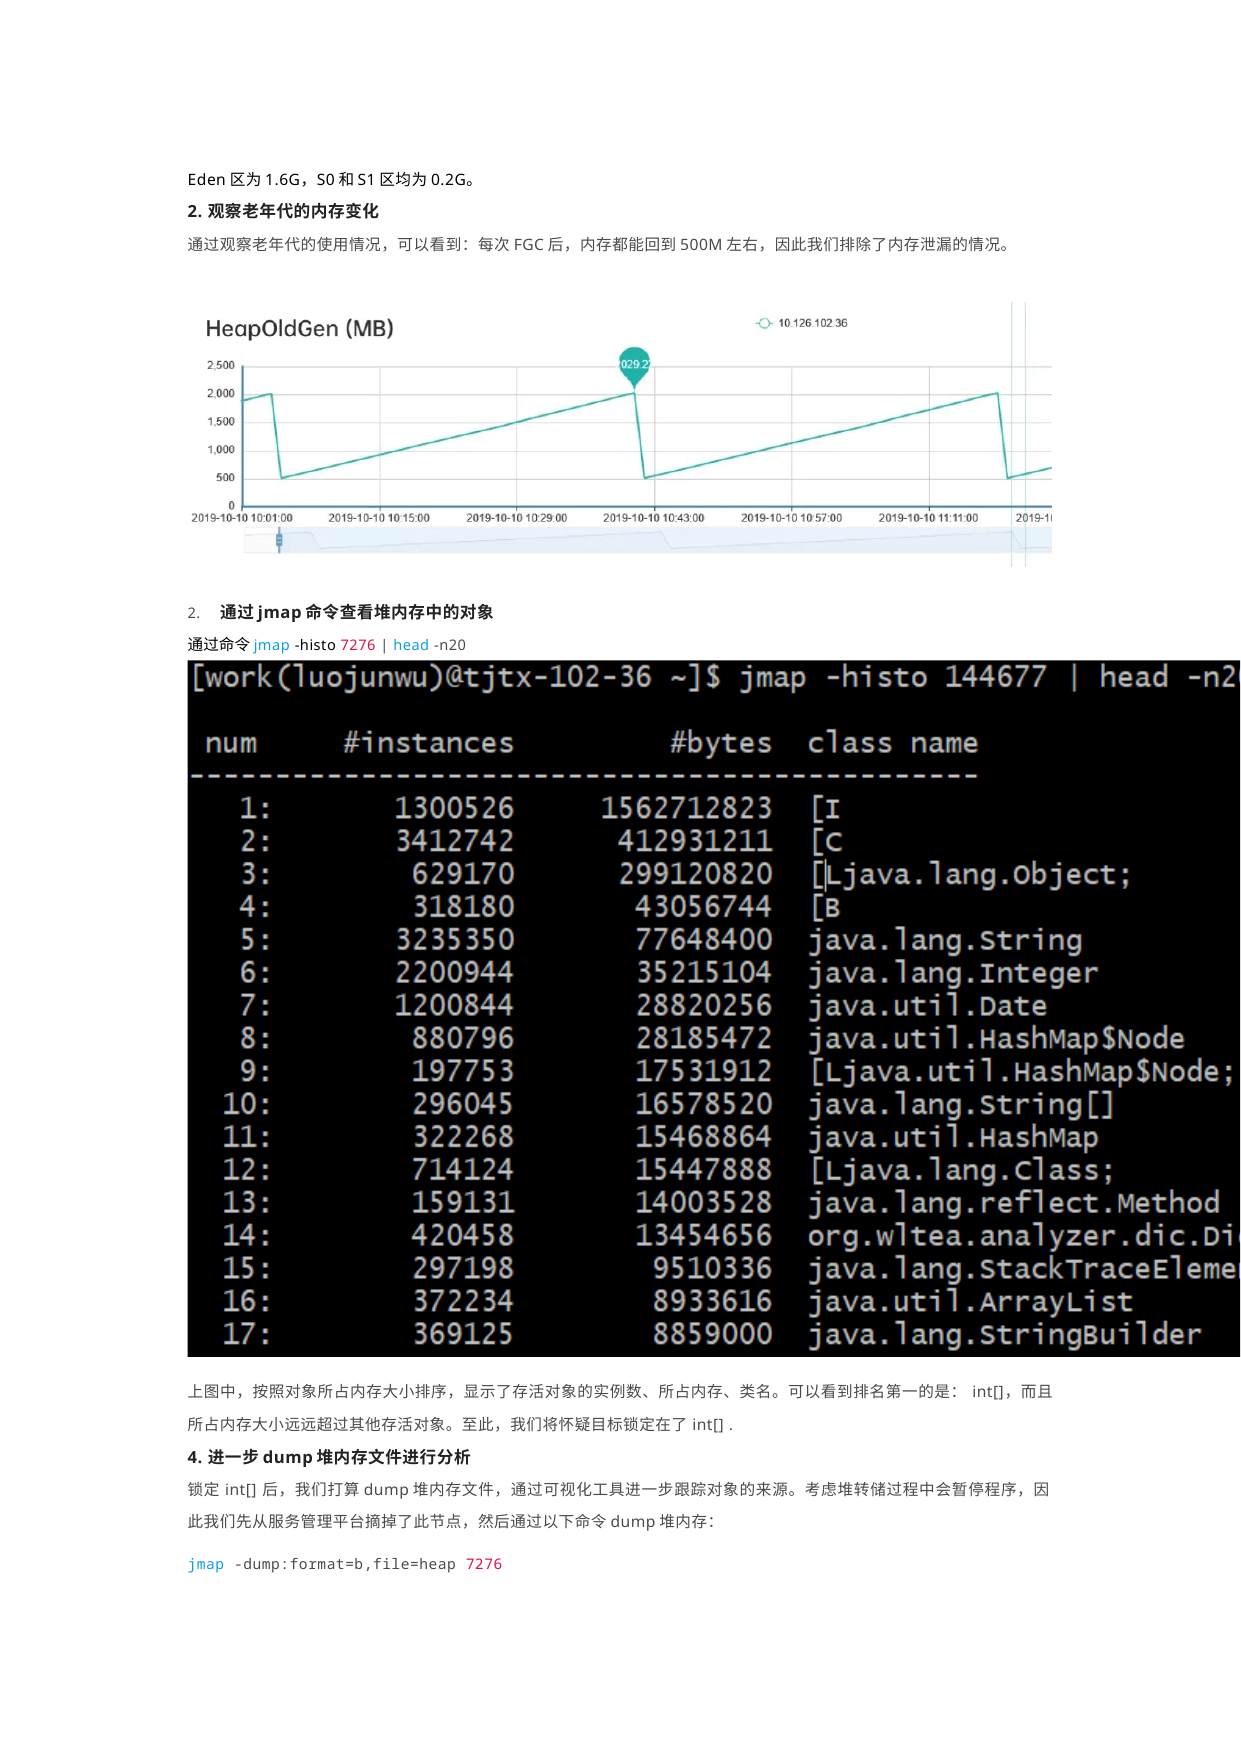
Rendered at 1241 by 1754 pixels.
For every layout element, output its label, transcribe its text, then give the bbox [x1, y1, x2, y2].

picture [187, 660, 1241, 1357]
picture [187, 302, 1052, 567]
text 通过观察老年代的使用情况，可以看到：每次FGC后，内存都能回到500M左右，因此我们排除了内存泄漏的情况。 [187, 227, 1053, 259]
text 锁定 int[] 后，我们打算dump堆内存文件，通过可视化工具进一步跟踪对象的来源。考虑堆转储过程中会暂停程序，因此我们先从服务管理平台摘掉了此节点，然后通过以下命令dump堆内存： [187, 1472, 1053, 1537]
text jmap -dump:format=b,file=heap 7276 [187, 1548, 1053, 1580]
list 上图中，按照对象所占内存大小排序，显示了存活对象的实例数、所占内存、类名。可以看到排名第一的是：int[]，而且所占内存大小远远超过其他存活对象。至此，我们将怀疑目标锁定在了 int[] . [187, 1375, 1053, 1440]
text 2. 观察老年代的内存变化 [187, 194, 1053, 227]
text 4. 进一步dump堆内存文件进行分析 [187, 1440, 1053, 1472]
picture [421, 639, 428, 650]
picture [394, 639, 400, 650]
list 通过jmap命令查看堆内存中的对象 通过命令 jmap -histo 7276 | head -n20 [187, 595, 1053, 660]
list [187, 162, 1053, 194]
